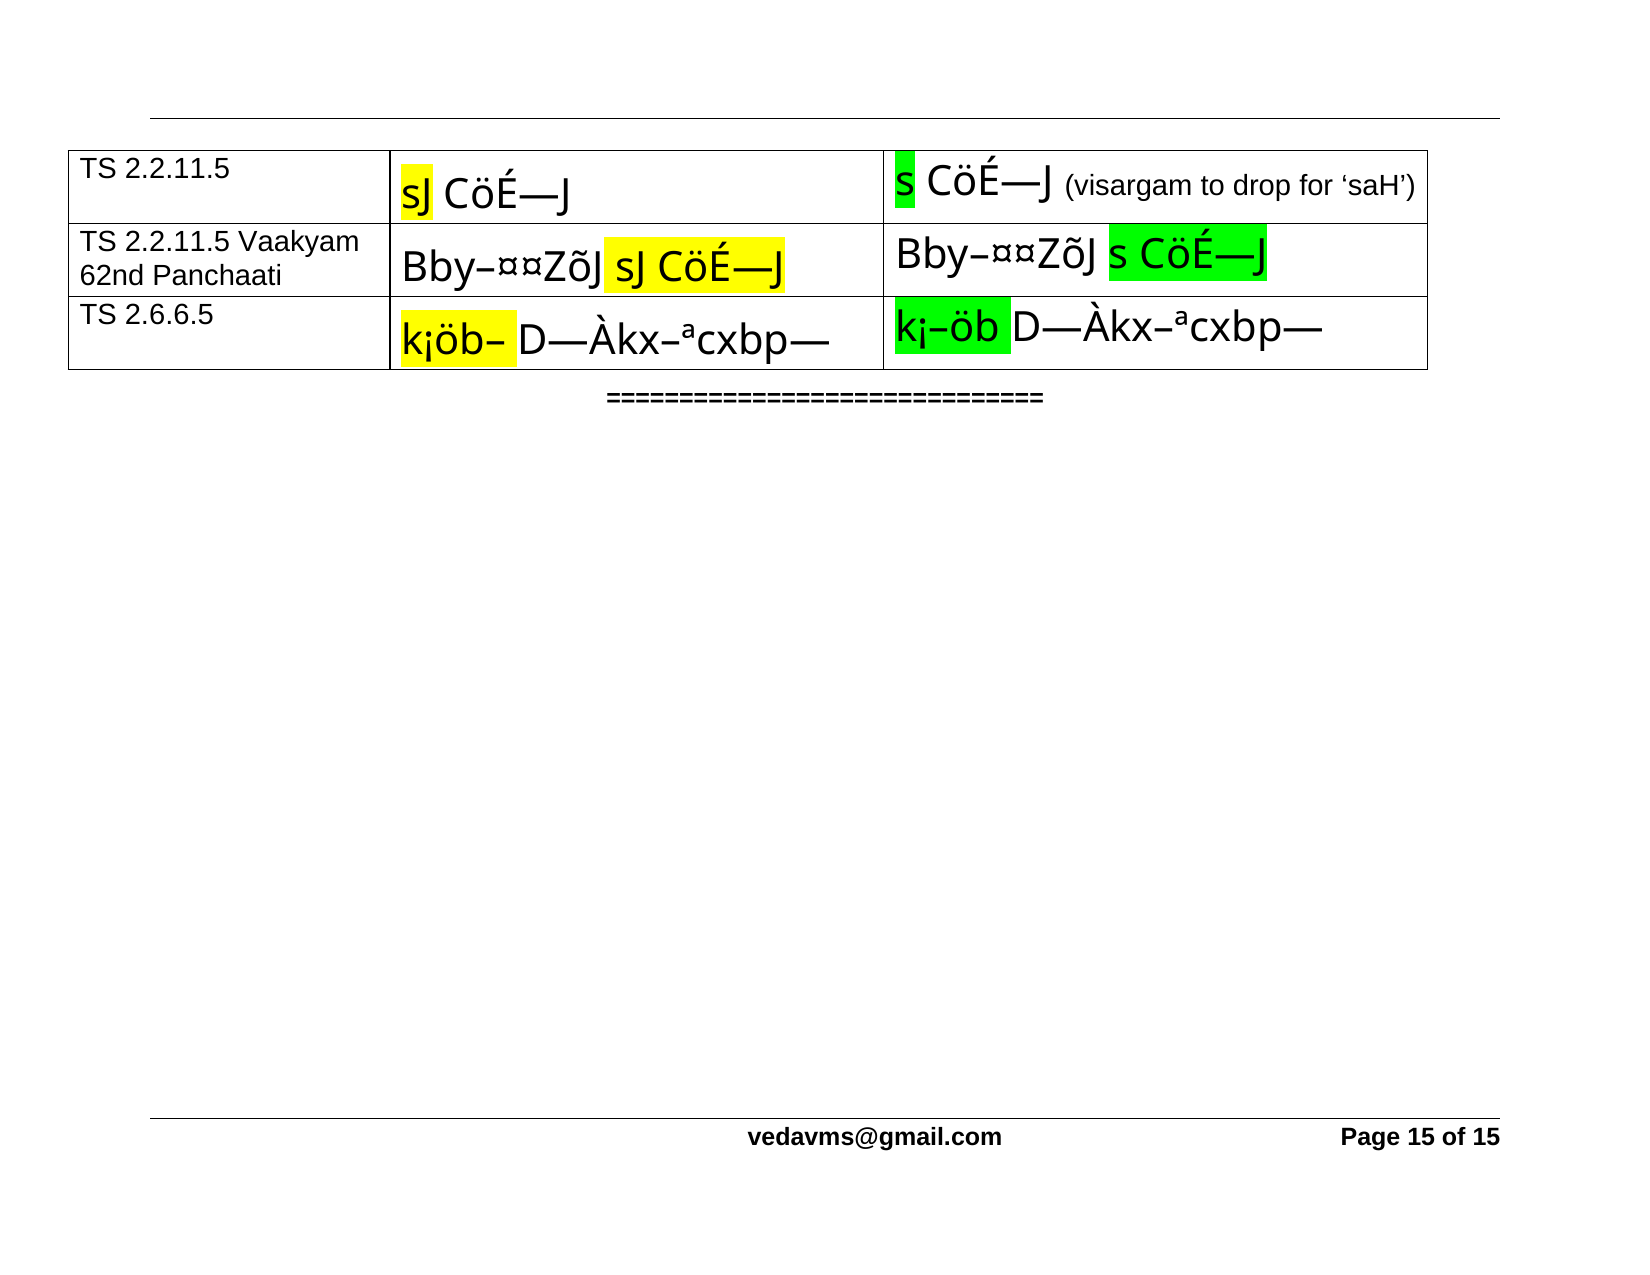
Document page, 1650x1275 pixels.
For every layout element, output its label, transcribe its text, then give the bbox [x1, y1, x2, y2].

table_cell k¡öb– D—Àkx–ªcxbp— [391, 297, 883, 369]
table_cell TS 2.2.11.5 [69, 151, 389, 223]
table_cell Bby–¤¤ZõJ sJ CöÉ—J [391, 224, 883, 296]
table_cell TS 2.6.6.5 [69, 297, 389, 369]
table_cell sJ CöÉ—J [391, 151, 883, 223]
table_cell Bby–¤¤ZõJ s CöÉ—J [884, 224, 1427, 296]
table_cell s CöÉ—J (visargam to drop for ‘saH’) [884, 151, 1427, 223]
text ============================== [150, 383, 1500, 412]
table_cell TS 2.2.11.5 Vaakyam 62nd Panchaati [69, 224, 389, 296]
table_cell k¡–öb D—Àkx–ªcxbp— [884, 297, 1427, 369]
